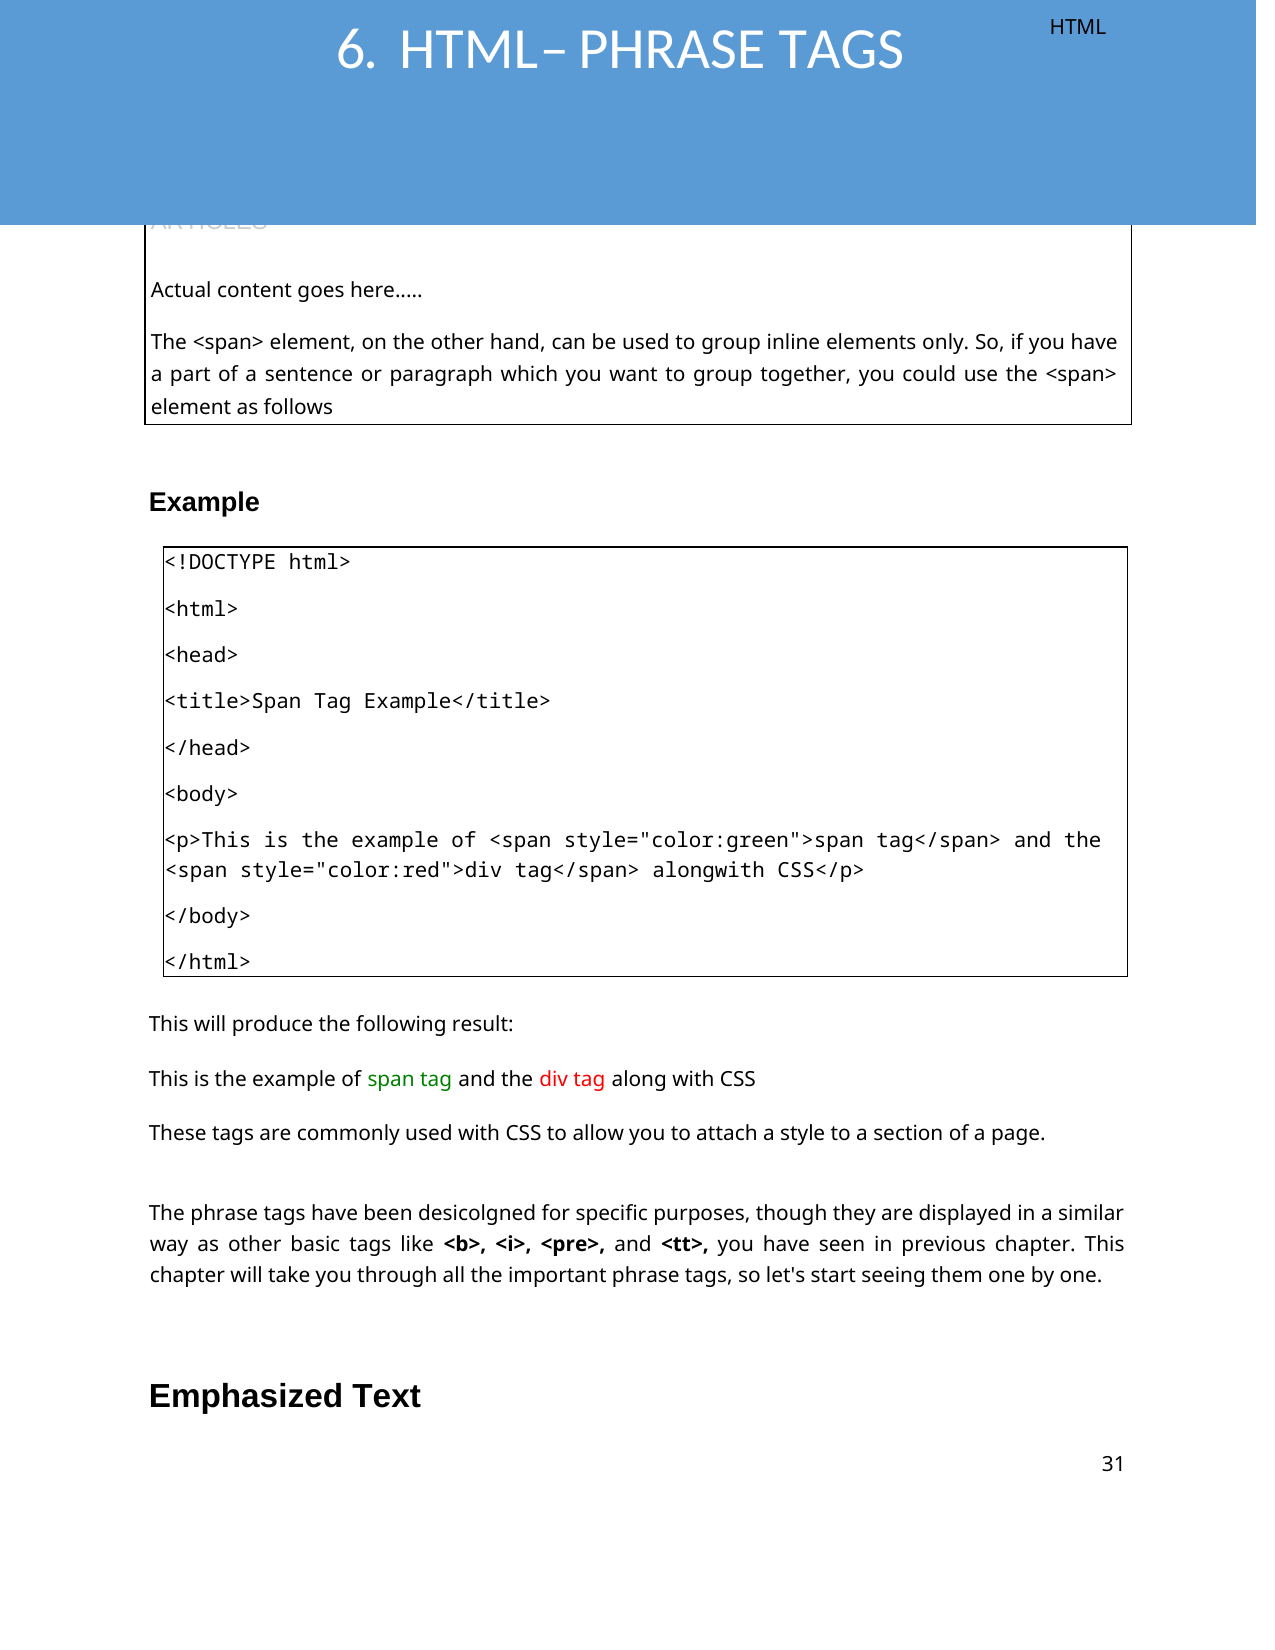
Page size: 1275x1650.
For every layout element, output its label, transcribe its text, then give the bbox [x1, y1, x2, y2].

text <html> [164, 593, 1127, 622]
text Example [148, 486, 1127, 517]
text <!DOCTYPE html> [164, 548, 1127, 576]
text Emphasized Text [148, 1376, 1127, 1415]
text </head> [164, 732, 1127, 761]
text These tags are commonly used with CSS to allow you to attach a style to a section of a page. [148, 1118, 1125, 1147]
text <head> [164, 639, 1127, 668]
text This is the example of span tag and the div tag along with CSS [148, 1064, 1125, 1092]
text </body> [164, 900, 1127, 929]
text The phrase tags have been desicolgned for specific purposes, though they are displayed in a similar way as other basic tags like <b>, <i>, <pre>, and <tt>, you have seen in previous chapter. This chapter will take you through all the important phrase tags, so let's start seeing them one by one. [148, 1198, 1125, 1289]
text This will produce the following result: [148, 1009, 1125, 1038]
text <body> [164, 778, 1127, 808]
text <p>This is the example of <span style="color:green">span tag</span> and the <span style="color:red">div tag</span> alongwith CSS</p> [164, 824, 1127, 883]
text <title>Span Tag Example</title> [164, 685, 1127, 715]
table_header HOME | CONTACT | ABOUT CONTENT ARTICLES Actual content goes here..... The <span> element, on the other hand, can be used to group inline elements only. So, if you have a part of a sentence or paragraph which you want to group together, you could use the <span> element as follows [146, 225, 1131, 424]
text </html> [164, 946, 1127, 976]
